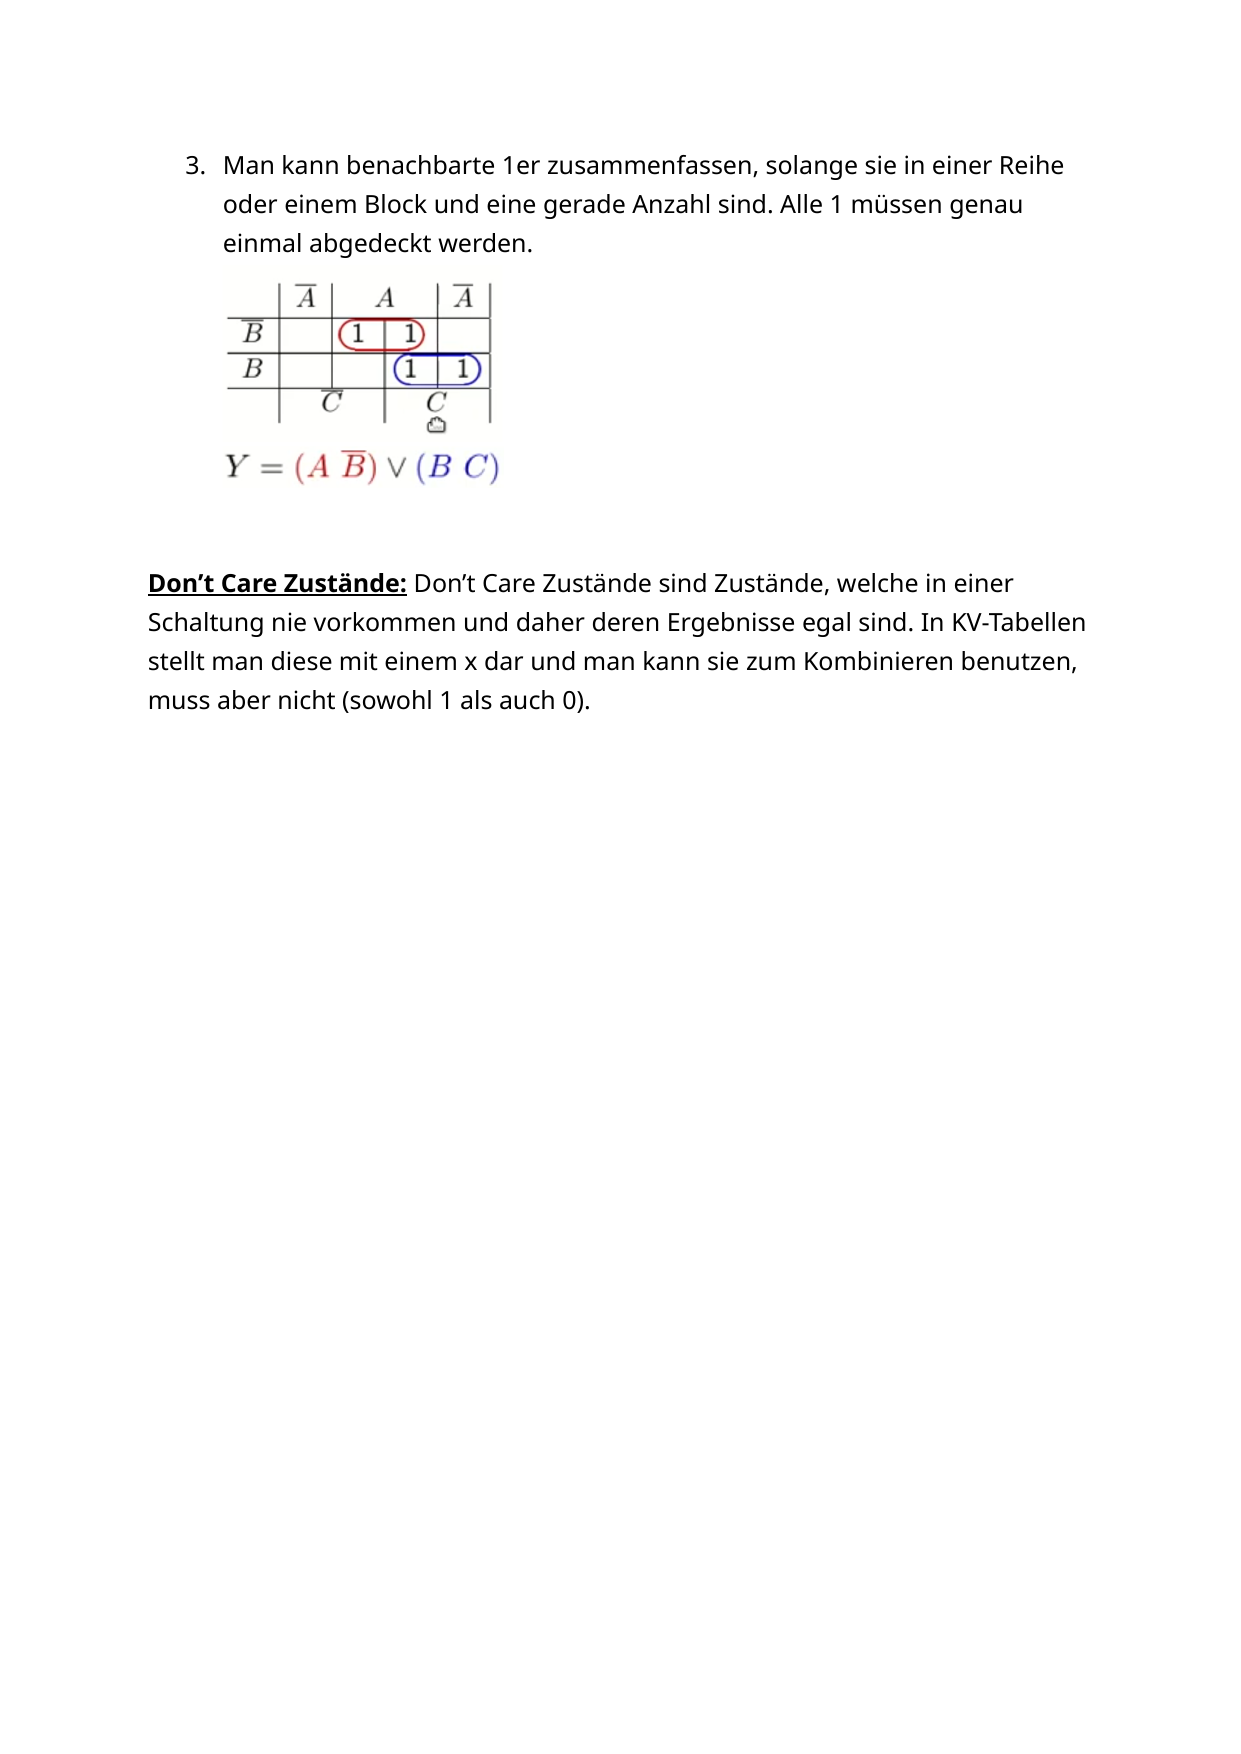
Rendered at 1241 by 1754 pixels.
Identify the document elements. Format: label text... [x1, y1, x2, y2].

picture [222, 265, 503, 442]
list Man kann benachbarte 1er zusammenfassen, solange sie in einer Reihe oder einem Block und eine gerade Anzahl sind. Alle 1 müssen genau einmal abgedeckt werden. [185, 148, 1093, 260]
text Don’t Care Zustände: Don’t Care Zustände sind Zustände, welche in einer Schaltung nie vorkommen und daher deren Ergebnisse egal sind. In KV-Tabellen stellt man diese mit einem x dar und man kann sie zum Kombinieren benutzen, muss aber nicht (sowohl 1 als auch 0). [148, 566, 1093, 717]
picture [222, 446, 505, 488]
